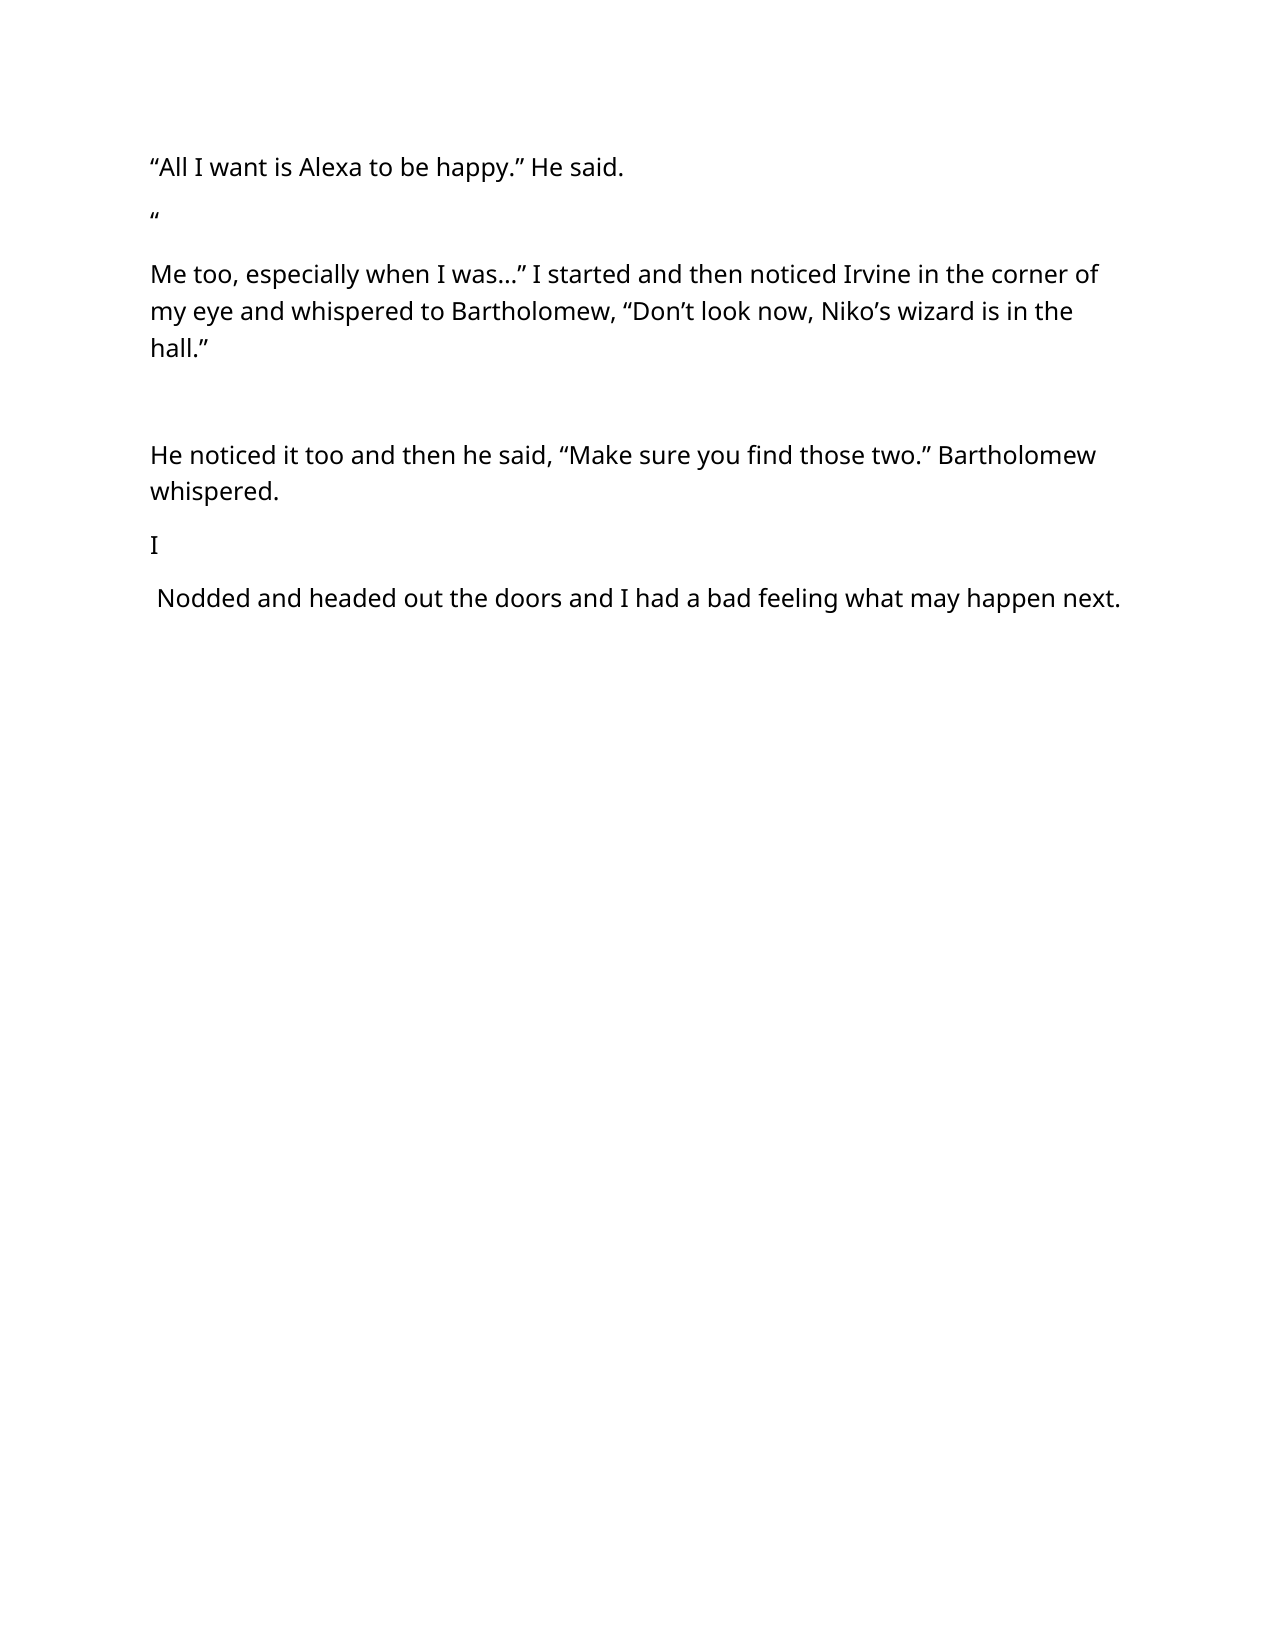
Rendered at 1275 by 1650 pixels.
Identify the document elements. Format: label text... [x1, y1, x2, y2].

text Me too, especially when I was…” I started and then noticed Irvine in the corner of my eye and whispered to Bartholomew, “Don’t look now, Niko’s wizard is in the hall.” [150, 257, 1125, 364]
text “All I want is Alexa to be happy.” He said. [150, 150, 1125, 184]
text He noticed it too and then he said, “Make sure you find those two.” Bartholomew whispered. [150, 437, 1125, 508]
text Nodded and headed out the doors and I had a bad feeling what may happen next. [150, 581, 1125, 615]
text I [150, 527, 1125, 562]
text “ [150, 203, 1125, 237]
